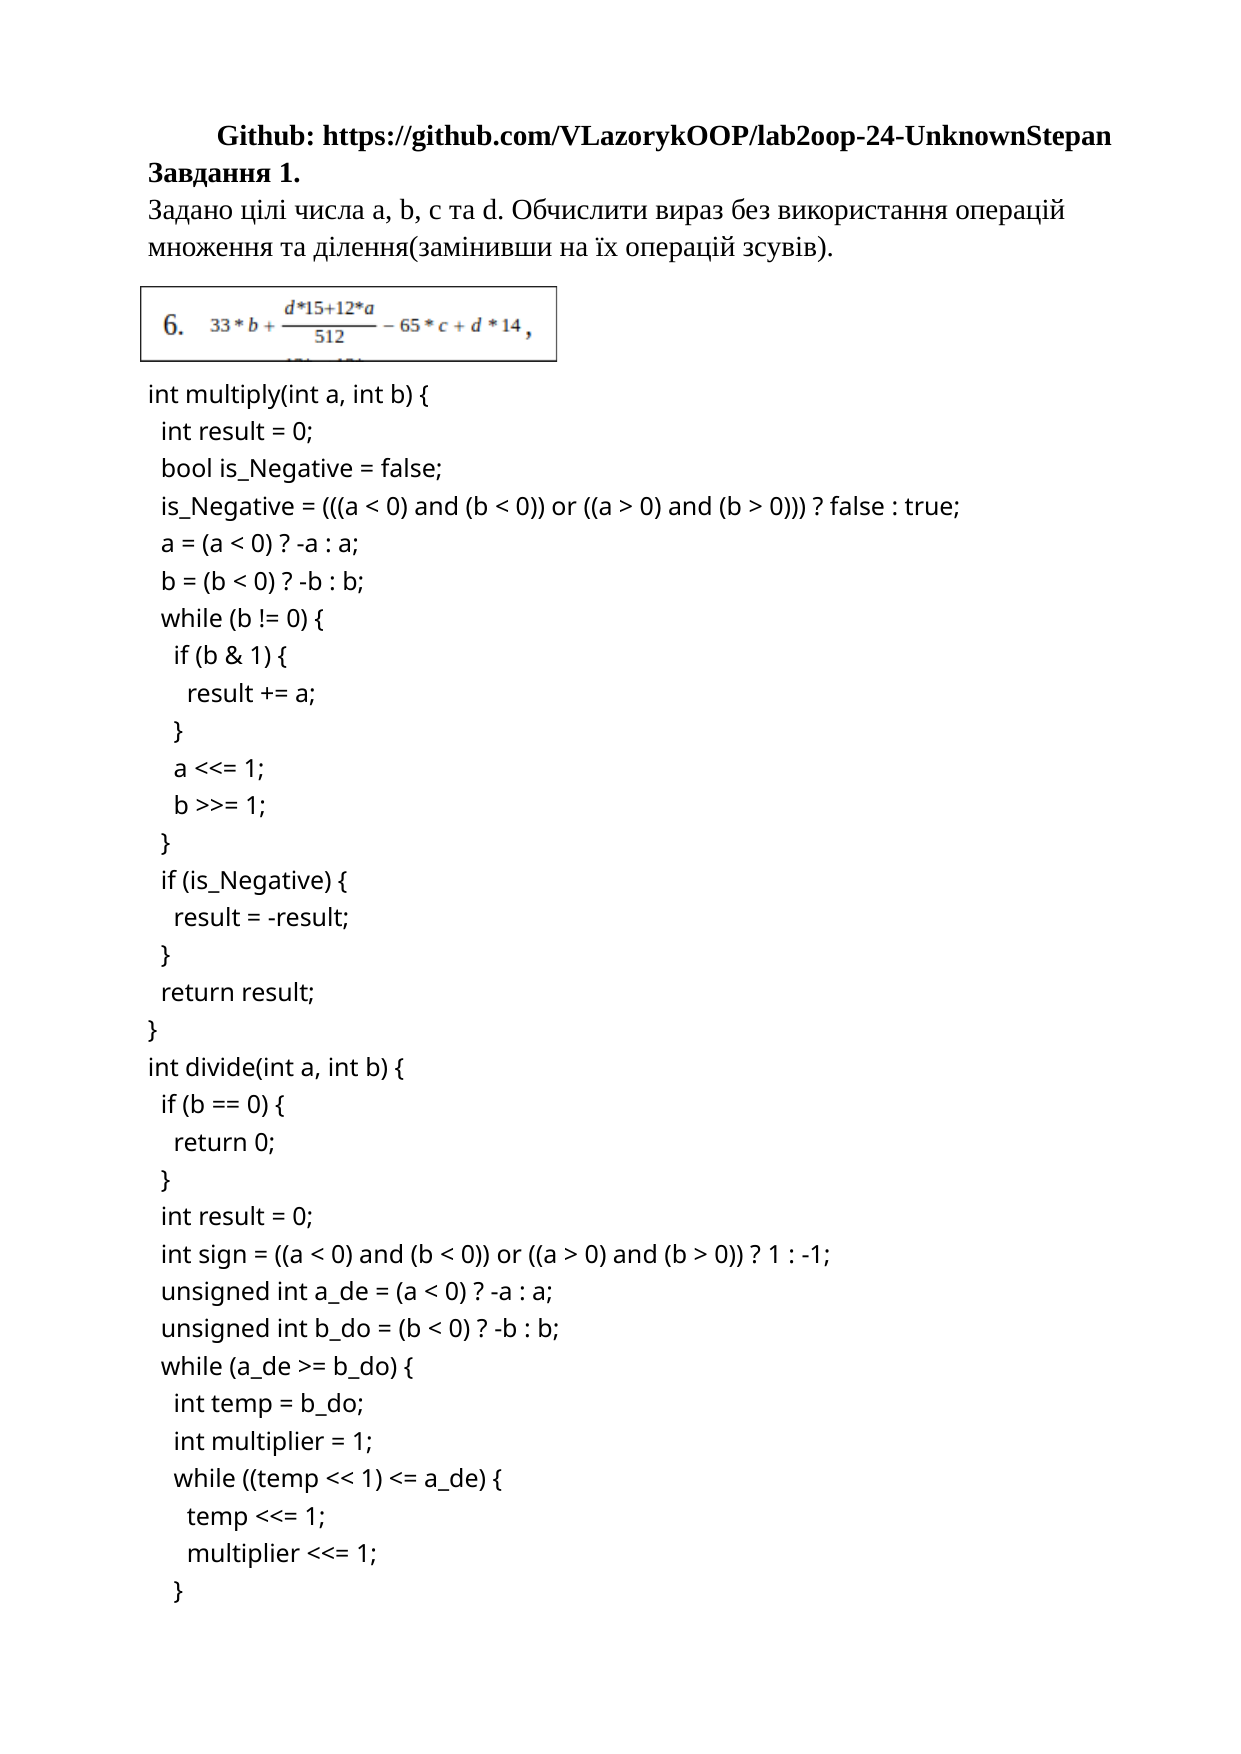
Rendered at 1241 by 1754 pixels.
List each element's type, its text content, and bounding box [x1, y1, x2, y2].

list return result; [148, 974, 1181, 1009]
list b = (b < 0) ? -b : b; [148, 563, 1181, 597]
list int multiply(int a, int b) { [148, 376, 1181, 410]
list unsigned int b_do = (b < 0) ? -b : b; [148, 1311, 1181, 1345]
list return 0; [148, 1124, 1181, 1158]
list a = (a < 0) ? -a : a; [148, 526, 1181, 560]
list is_Negative = (((a < 0) and (b < 0)) or ((a > 0) and (b > 0))) ? false : true; [148, 488, 1181, 522]
list if (b & 1) { [148, 638, 1181, 672]
list result += a; [148, 675, 1181, 709]
list result = -result; [148, 900, 1181, 934]
list int divide(int a, int b) { [148, 1049, 1181, 1083]
list } [148, 937, 1181, 971]
list Задано цілі числа a, b, c та d. Обчислити вираз без використання операцій множення та ділення(замінивши на їх операцій зсувів). [148, 192, 1181, 262]
list } [148, 1162, 1181, 1196]
list } [148, 1573, 1181, 1607]
list Завдання 1. [148, 155, 1181, 188]
picture [140, 286, 558, 362]
list b >>= 1; [148, 788, 1181, 822]
list Github: https://github.com/VLazorykOOP/lab2oop-24-UnknownStepan [148, 118, 1181, 152]
list int sign = ((a < 0) and (b < 0)) or ((a > 0) and (b > 0)) ? 1 : -1; [148, 1236, 1181, 1270]
list while ((temp << 1) <= a_de) { [148, 1461, 1181, 1495]
list } [148, 1012, 1181, 1046]
list int multiplier = 1; [148, 1423, 1181, 1457]
list unsigned int a_de = (a < 0) ? -a : a; [148, 1274, 1181, 1308]
list } [148, 713, 1181, 747]
list int result = 0; [148, 414, 1181, 448]
list if (b == 0) { [148, 1087, 1181, 1121]
list int result = 0; [148, 1199, 1181, 1233]
list while (b != 0) { [148, 601, 1181, 635]
list multiplier <<= 1; [148, 1536, 1181, 1569]
list while (a_de >= b_do) { [148, 1348, 1181, 1383]
list if (is_Negative) { [148, 862, 1181, 896]
list temp <<= 1; [148, 1498, 1181, 1532]
list } [148, 825, 1181, 859]
list a <<= 1; [148, 750, 1181, 784]
list bool is_Negative = false; [148, 451, 1181, 485]
list int temp = b_do; [148, 1386, 1181, 1420]
